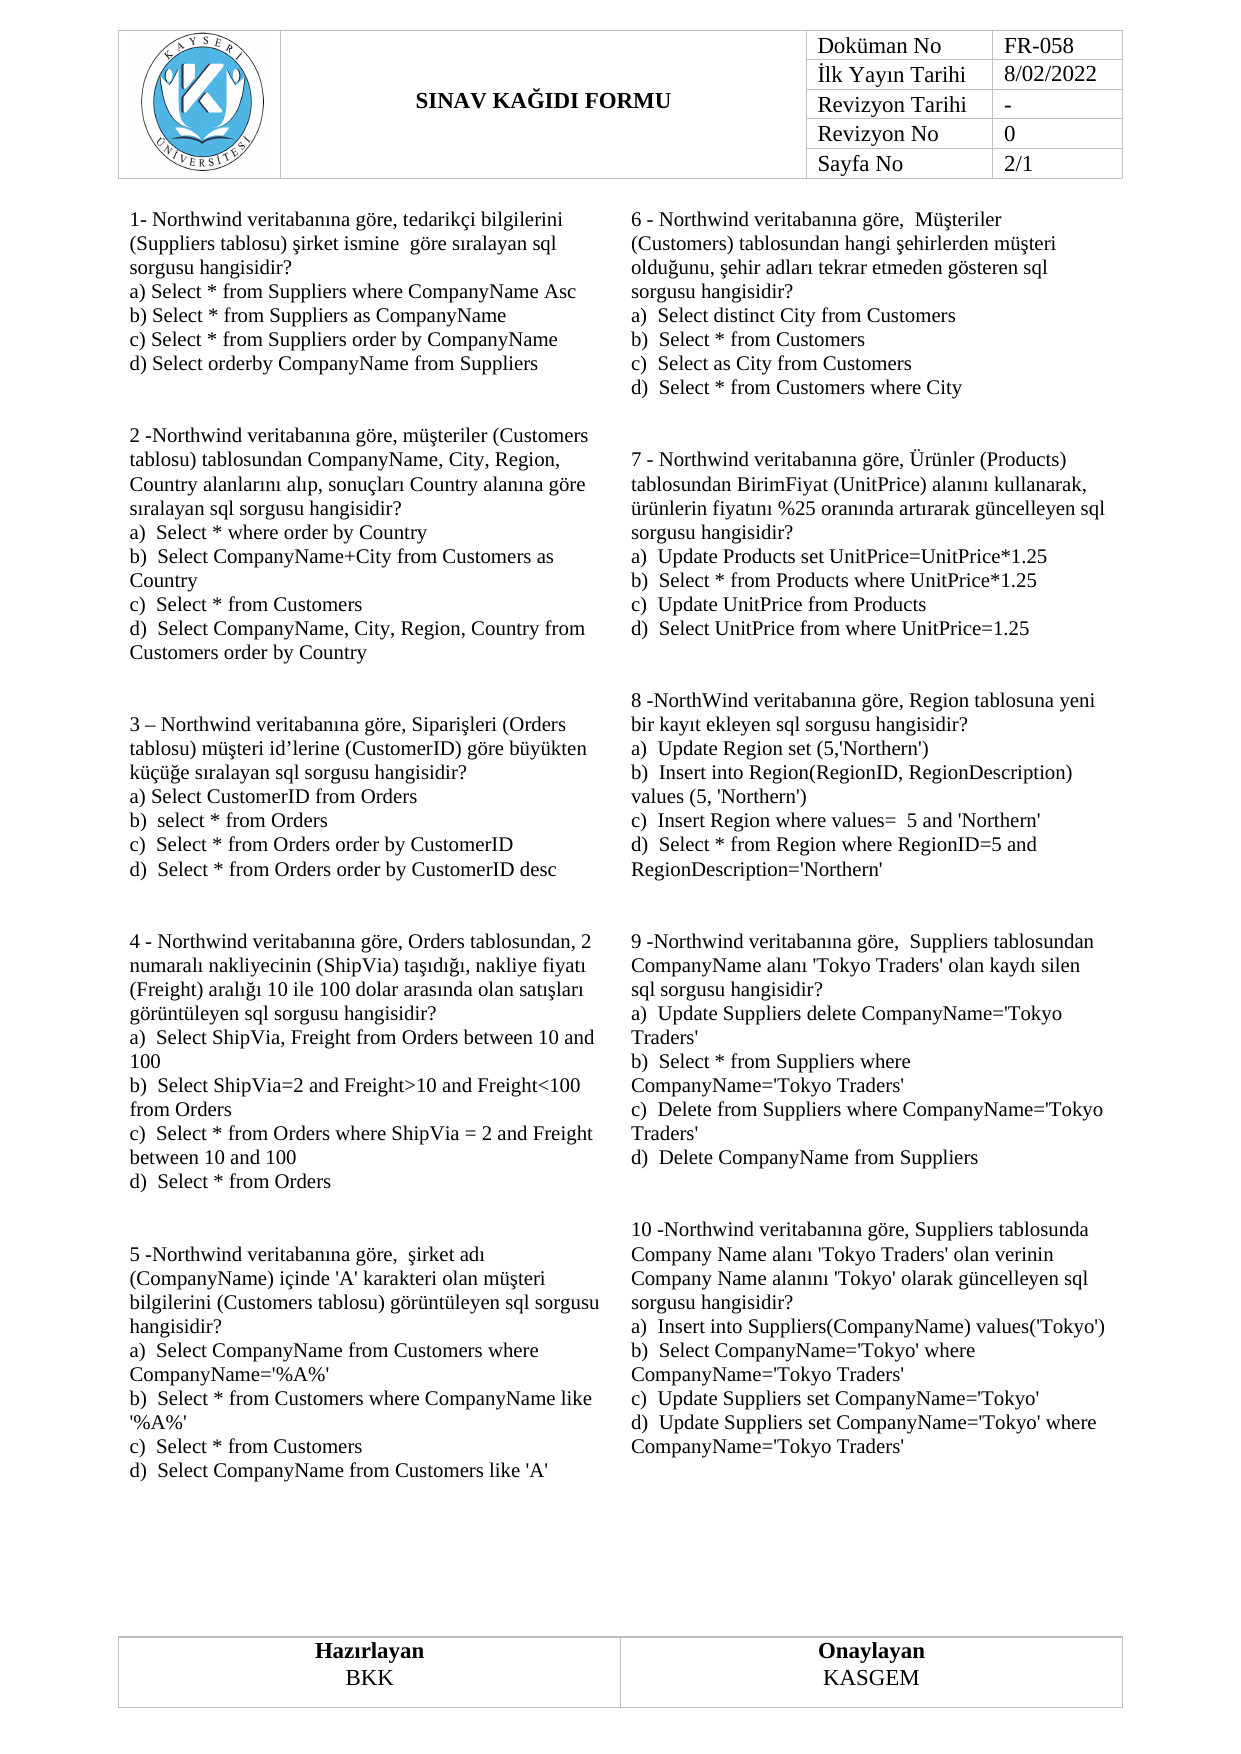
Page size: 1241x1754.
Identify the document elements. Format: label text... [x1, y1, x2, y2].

table_header 6 - Northwind veritabanına göre, Müşteriler (Customers) tablosundan hangi şehirlerden müşteri olduğunu, şehir adları tekrar etmeden gösteren sql sorgusu hangisidir? a) Select distinct City from Customers b) Select * from Customers c) Select as City from Customers d) Select * from Customers where City 7 - Northwind veritabanına göre, Ürünler (Products) tablosundan BirimFiyat (UnitPrice) alanını kullanarak, ürünlerin fiyatını %25 oranında artırarak güncelleyen sql sorgusu hangisidir? a) Update Products set UnitPrice=UnitPrice*1.25 b) Select * from Products where UnitPrice*1.25 c) Update UnitPrice from Products d) Select UnitPrice from where UnitPrice=1.25 8 -NorthWind veritabanına göre, Region tablosuna yeni bir kayıt ekleyen sql sorgusu hangisidir? a) Update Region set (5,'Northern') b) Insert into Region(RegionID, RegionDescription) values (5, 'Northern') c) Insert Region where values= 5 and 'Northern' d) Select * from Region where RegionID=5 and RegionDescription='Northern' 9 -Northwind veritabanına göre, Suppliers tablosundan CompanyName alanı 'Tokyo Traders' olan kaydı silen sql sorgusu hangisidir? a) Update Suppliers delete CompanyName='Tokyo Traders' b) Select * from Suppliers where CompanyName='Tokyo Traders' c) Delete from Suppliers where CompanyName='Tokyo Traders' d) Delete CompanyName from Suppliers 10 -Northwind veritabanına göre, Suppliers tablosunda Company Name alanı 'Tokyo Traders' olan verinin Company Name alanını 'Tokyo' olarak güncelleyen sql sorgusu hangisidir? a) Insert into Suppliers(CompanyName) values('Tokyo') b) Select CompanyName='Tokyo' where CompanyName='Tokyo Traders' c) Update Suppliers set CompanyName='Tokyo' d) Update Suppliers set CompanyName='Tokyo' where CompanyName='Tokyo Traders' [620, 207, 1121, 1506]
picture [129, 32, 274, 172]
table_header 1- Northwind veritabanına göre, tedarikçi bilgilerini (Suppliers tablosu) şirket ismine göre sıralayan sql sorgusu hangisidir? a) Select * from Suppliers where CompanyName Asc b) Select * from Suppliers as CompanyName c) Select * from Suppliers order by CompanyName d) Select orderby CompanyName from Suppliers 2 -Northwind veritabanına göre, müşteriler (Customers tablosu) tablosundan CompanyName, City, Region, Country alanlarını alıp, sonuçları Country alanına göre sıralayan sql sorgusu hangisidir? a) Select * where order by Country b) Select CompanyName+City from Customers as Country c) Select * from Customers d) Select CompanyName, City, Region, Country from Customers order by Country 3 – Northwind veritabanına göre, Siparişleri (Orders tablosu) müşteri id’lerine (CustomerID) göre büyükten küçüğe sıralayan sql sorgusu hangisidir? a) Select CustomerID from Orders b) select * from Orders c) Select * from Orders order by CustomerID d) Select * from Orders order by CustomerID desc 4 - Northwind veritabanına göre, Orders tablosundan, 2 numaralı nakliyecinin (ShipVia) taşıdığı, nakliye fiyatı (Freight) aralığı 10 ile 100 dolar arasında olan satışları görüntüleyen sql sorgusu hangisidir? a) Select ShipVia, Freight from Orders between 10 and 100 b) Select ShipVia=2 and Freight>10 and Freight<100 from Orders c) Select * from Orders where ShipVia = 2 and Freight between 10 and 100 d) Select * from Orders 5 -Northwind veritabanına göre, şirket adı (CompanyName) içinde 'A' karakteri olan müşteri bilgilerini (Customers tablosu) görüntüleyen sql sorgusu hangisidir? a) Select CompanyName from Customers where CompanyName='%A%' b) Select * from Customers where CompanyName like '%A%' c) Select * from Customers d) Select CompanyName from Customers like 'A' [118, 207, 619, 1506]
